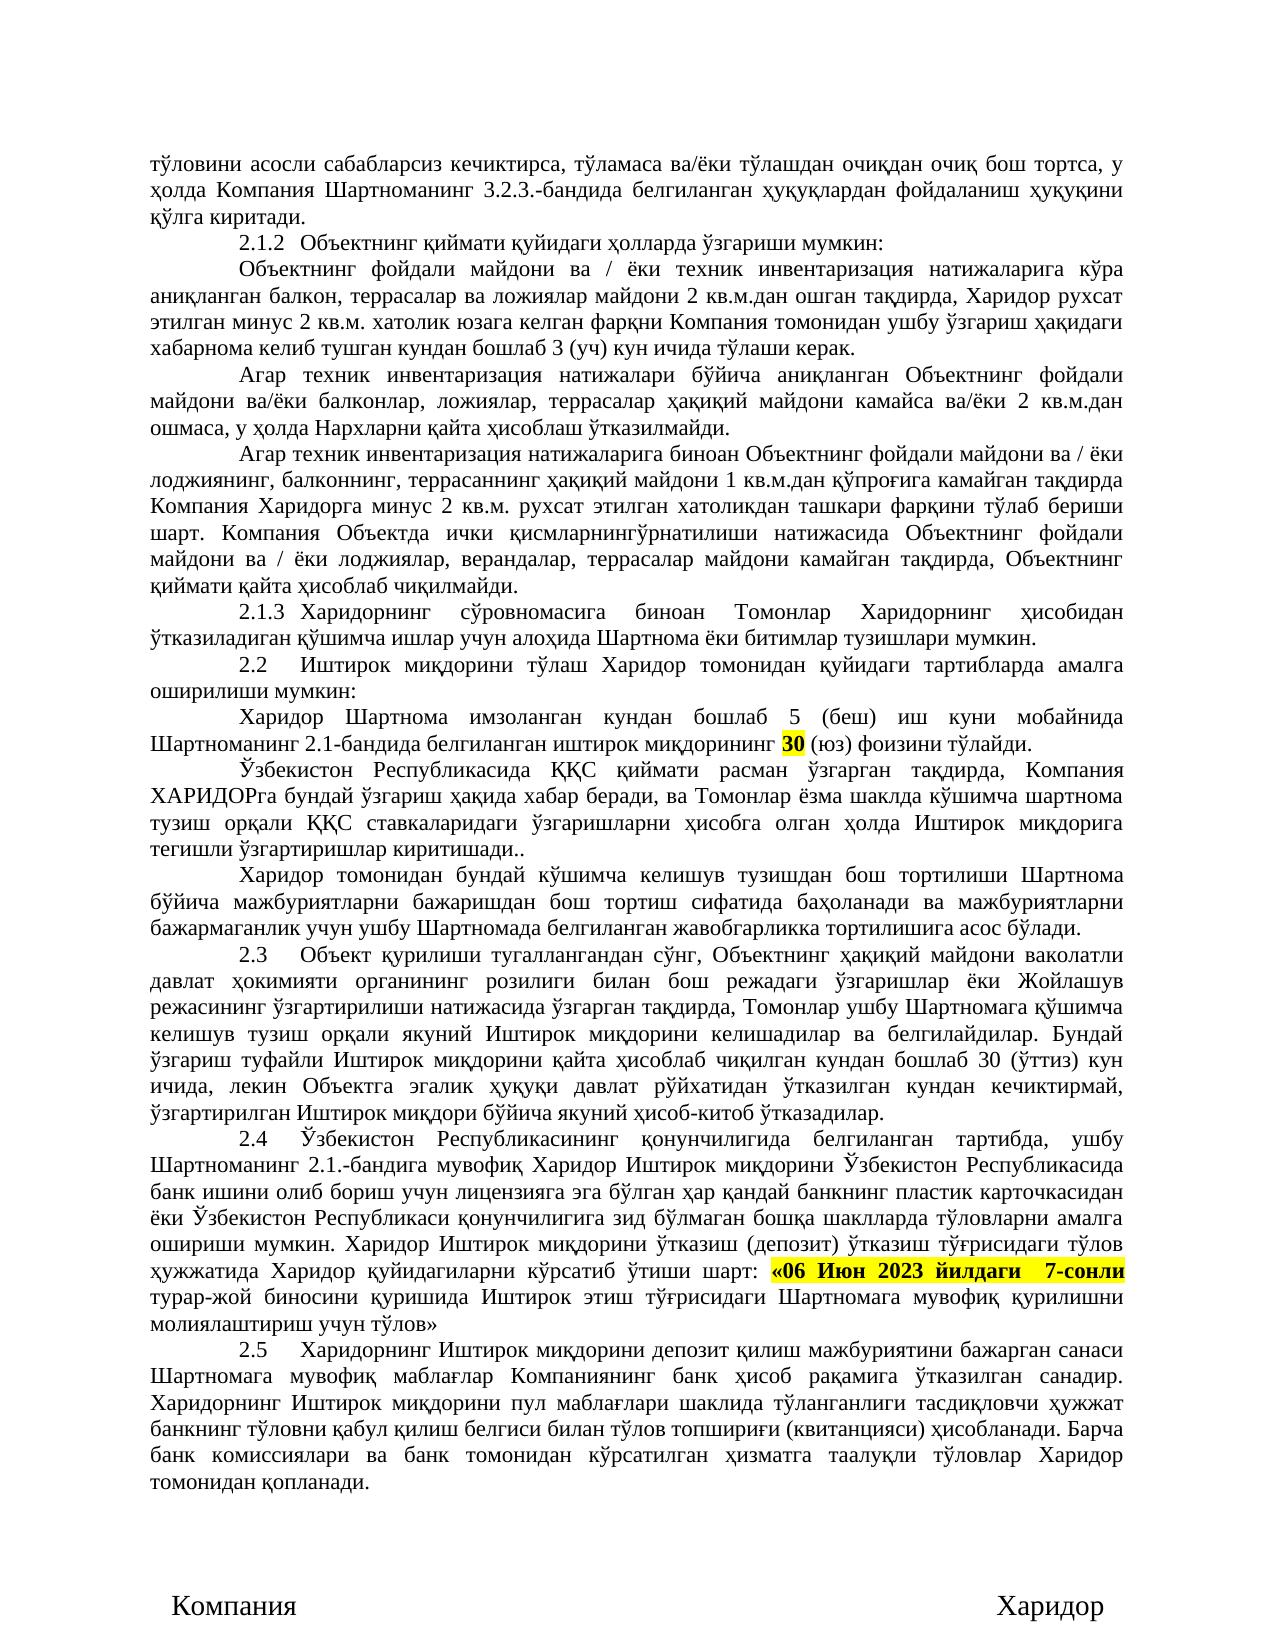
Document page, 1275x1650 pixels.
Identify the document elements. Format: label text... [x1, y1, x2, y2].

list Объектнинг қиймати қуйидаги ҳолларда ўзгариши мумкин: [150, 229, 1125, 255]
list Харидор томонидан бундай кўшимча келишув тузишдан бош тортилиши Шартнома бўйича мажбуриятларни бажаришдан бош тортиш сифатида баҳоланади ва мажбуриятларни бажармаганлик учун ушбу Шартномада белгиланган жавобгарликка тортилишига асос бўлади. [150, 862, 1125, 941]
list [150, 150, 1125, 229]
list Объект қурилиши тугаллангандан сўнг, Объектнинг ҳақиқий майдони ваколатли давлат ҳокимияти органининг розилиги билан бош режадаги ўзгаришлар ёки Жойлашув режасининг ўзгартирилиши натижасида ўзгарган тақдирда, Томонлар ушбу Шартномага қўшимча келишув тузиш орқали якуний Иштирок миқдорини келишадилар ва белгилайдилар. Бундай ўзгариш туфайли Иштирок миқдорини қайта ҳисоблаб чиқилган кундан бошлаб 30 (ўттиз) кун ичида, лекин Объектга эгалик ҳуқуқи давлат рўйхатидан ўтказилган кундан кечиктирмай, ўзгартирилган Иштирок миқдори бўйича якуний ҳисоб-китоб ўтказадилар. [150, 941, 1125, 1125]
text Ўзбекистон Республикасида ҚҚС қиймати расман ўзгарган тақдирда, Компания ХАРИДОРга бундай ўзгариш ҳақида хабар беради, ва Томонлар ёзма шаклда кўшимча шартнома тузиш орқали ҚҚС ставкаларидаги ўзгаришларни ҳисобга олган ҳолда Иштирок миқдорига тегишли ўзгартиришлар киритишади.. [150, 756, 1125, 862]
list Харидорнинг Иштирок миқдорини депозит қилиш мажбуриятини бажарган санаси Шартномага мувофиқ маблағлар Компаниянинг банк ҳисоб рақамига ўтказилган санадир. Харидорнинг Иштирок миқдорини пул маблағлари шаклида тўланганлиги тасдиқловчи ҳужжат банкнинг тўловни қабул қилиш белгиси билан тўлов топшириғи (квитанцияси) ҳисобланади. Барча банк комиссиялари ва банк томонидан кўрсатилган ҳизматга таалуқли тўловлар Харидор томонидан қопланади. [150, 1336, 1125, 1494]
list Ўзбекистон Республикасининг қонунчилигида белгиланган тартибда, ушбу Шартноманинг 2.1.-бандига мувофиқ Харидор Иштирок миқдорини Ўзбекистон Республикасида банк ишини олиб бориш учун лицензияга эга бўлган ҳар қандай банкнинг пластик карточкасидан ёки Ўзбекистон Республикаси қонунчилигига зид бўлмаган бошқа шаклларда тўловларни амалга ошириши мумкин. Харидор Иштирок миқдорини ўтказиш (депозит) ўтказиш тўғрисидаги тўлов ҳужжатида Харидор қуйидагиларни кўрсатиб ўтиши шарт: «06 Июн 2023 йилдаги 7-сонли турар-жой биносини қуришида Иштирок этиш тўғрисидаги Шартномага мувофиқ қурилишни молиялаштириш учун тўлов» [150, 1125, 1125, 1336]
text Агар техник инвентаризация натижаларига биноан Объектнинг фойдали майдони ва / ёки лоджиянинг, балконнинг, террасаннинг ҳақиқий майдони 1 кв.м.дан қўпроғига камайган тақдирда Компания Харидорга минус 2 кв.м. рухсат этилган хатоликдан ташкари фарқини тўлаб бериши шарт. Компания Объектда ички қисмларнингўрнатилиши натижасида Объектнинг фойдали майдони ва / ёки лоджиялар, верандалар, террасалар майдони камайган тақдирда, Объектнинг қиймати қайта ҳисоблаб чиқилмайди. [150, 440, 1125, 598]
text Агар техник инвентаризация натижалари бўйича аниқланган Объектнинг фойдали майдони ва/ёки балконлар, ложиялар, террасалар ҳақиқий майдони камайса ва/ёки 2 кв.м.дан ошмаса, у ҳолда Нархларни қайта ҳисоблаш ўтказилмайди. [150, 361, 1125, 440]
text Объектнинг фойдали майдони ва / ёки техник инвентаризация натижаларига кўра аниқланган балкон, террасалар ва ложиялар майдони 2 кв.м.дан ошган тақдирда, Харидор рухсат этилган минус 2 кв.м. хатолик юзага келган фарқни Компания томонидан ушбу ўзгариш ҳақидаги хабарнома келиб тушган кундан бошлаб 3 (уч) кун ичида тўлаши керак. [150, 255, 1125, 361]
list Харидорнинг сўровномасига биноан Томонлар Харидорнинг ҳисобидан ўтказиладиган қўшимча ишлар учун алоҳида Шартнома ёки битимлар тузишлари мумкин. [150, 598, 1125, 651]
list Иштирок миқдорини тўлаш Харидор томонидан қуйидаги тартибларда амалга оширилиши мумкин: [150, 651, 1125, 703]
text Харидор Шартнома имзоланган кундан бошлаб 5 (беш) иш куни мобайнида Шартноманинг 2.1-бандида белгиланган иштирок миқдорининг 30 (юз) фоизини тўлайди. [150, 703, 1125, 756]
